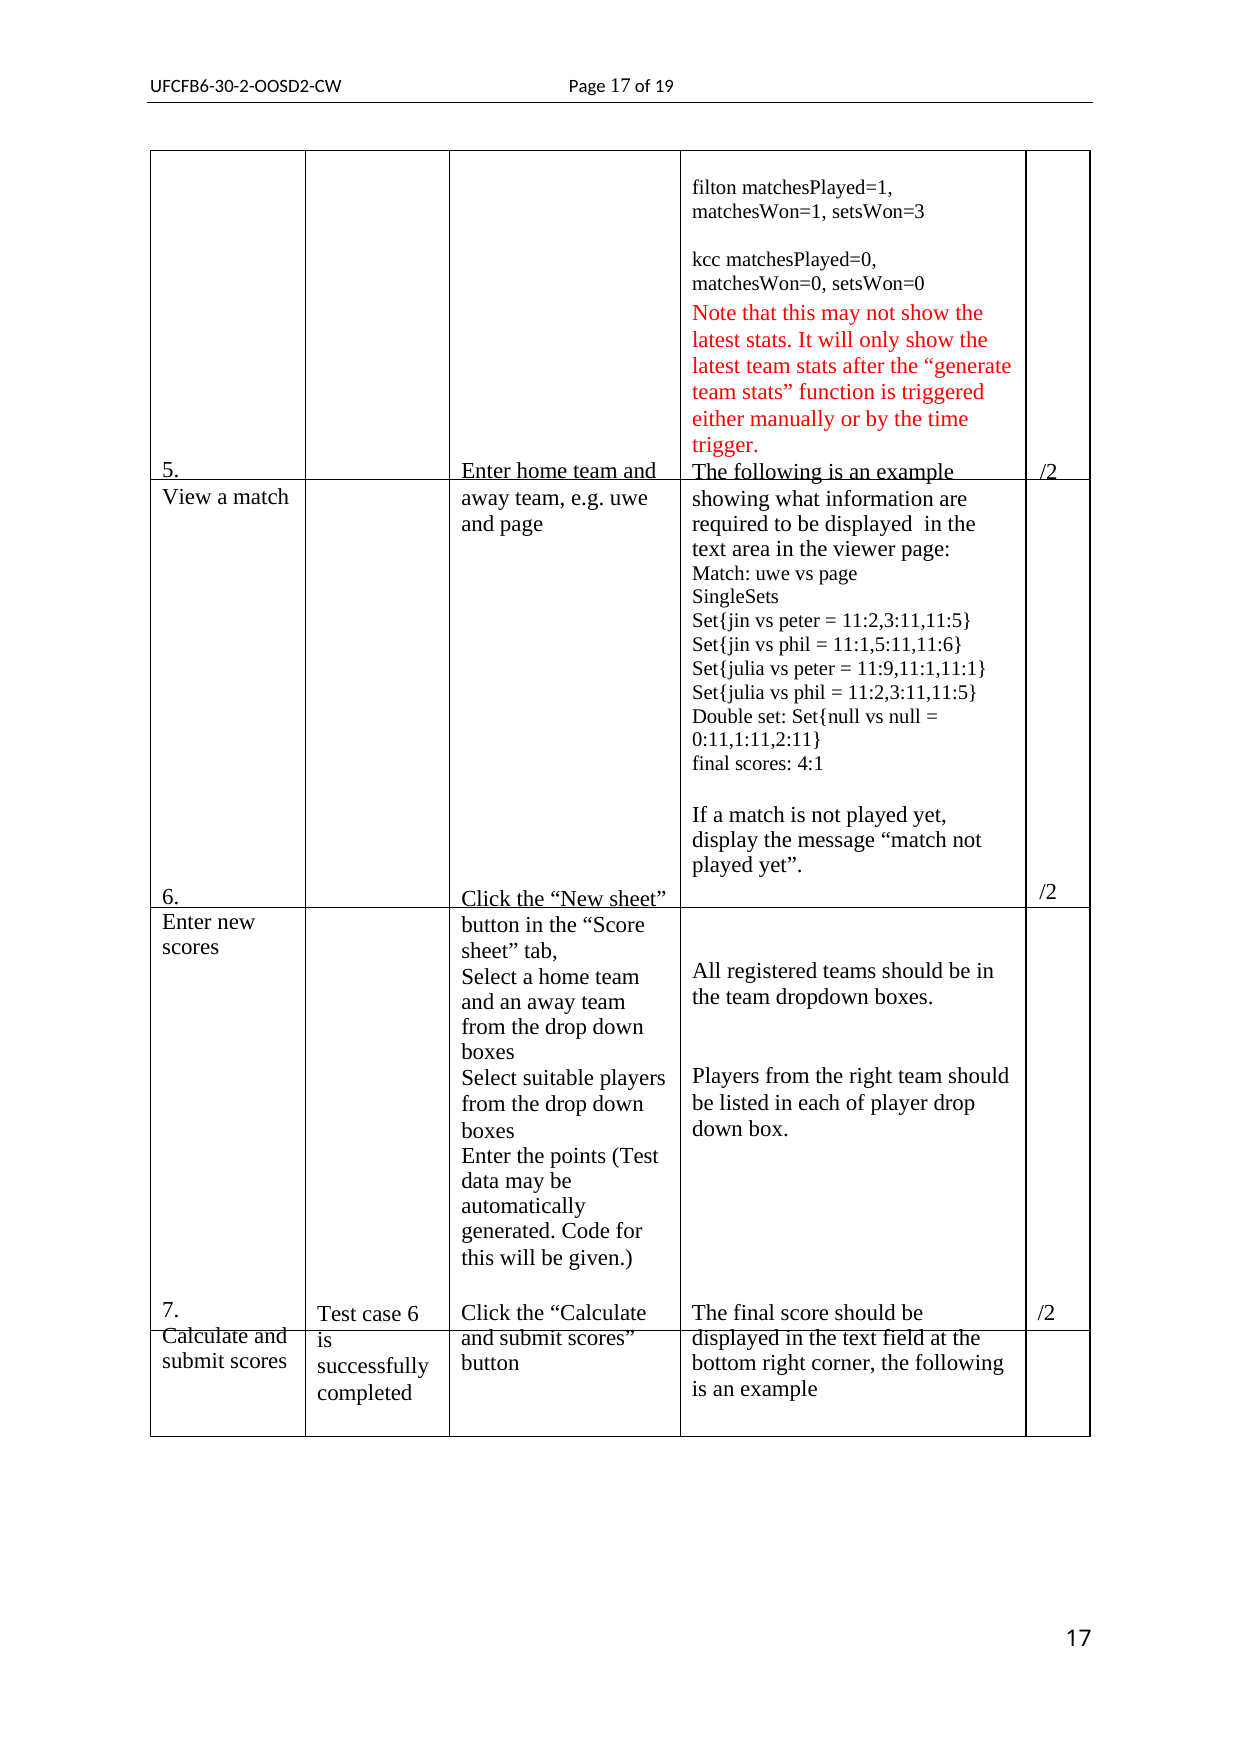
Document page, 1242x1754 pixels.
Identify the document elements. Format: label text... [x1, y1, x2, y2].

text automatically generated. Code for [461, 1194, 646, 1244]
text View a match [162, 483, 295, 509]
text Calculate and submit scores [162, 1323, 291, 1373]
text is an example [692, 1375, 1106, 1402]
text filton matchesPlayed=1, matchesWon=1, setsWon=3 [692, 175, 932, 223]
text Click the “Calculate and submit scores” button [461, 1300, 651, 1375]
text this will be given.) [461, 1244, 667, 1269]
text Note that this may not show the latest stats. It will only show the latest team stats after the “generate team stats” function is triggered either manually or by the time trigger. [692, 299, 1017, 457]
text required to be displayed in the text area in the viewer page: [692, 511, 981, 561]
text /2 [692, 878, 1057, 904]
text Set{jin vs peter = 11:2,3:11,11:5} Set{jin vs phil = 11:1,5:11,11:6} Set{julia vs peter = 11:9,11:1,11:1} Set{julia vs phil = 11:2,3:11,11:5} Double set: Set{null vs null = [692, 608, 995, 728]
text 6. [162, 883, 289, 909]
text If a match is not played yet, display the message “match not played yet”. [692, 802, 987, 877]
text from the drop down [461, 1014, 667, 1039]
text 5. [162, 456, 289, 483]
text kcc matchesPlayed=0, matchesWon=0, setsWon=0 [692, 247, 932, 295]
text 7. [162, 1297, 287, 1323]
text final scores: 4:1 [692, 751, 1106, 775]
text All registered teams should be in the team dropdown boxes. [692, 957, 1000, 1010]
text 0:11,1:11,2:11} [692, 728, 1106, 751]
text Enter the points (Test data may be [461, 1143, 663, 1193]
text Players from the right team should be listed in each of player drop down box. [692, 1062, 1015, 1141]
text bottom right corner, the following [692, 1350, 1106, 1375]
text Select suitable players from the drop down boxes [461, 1064, 670, 1143]
text Match: uwe vs page [692, 561, 1106, 585]
text SingleSets [692, 585, 1106, 608]
text boxes [461, 1039, 667, 1064]
text The final score should be /2 displayed in the text field at the [692, 1300, 1061, 1350]
text Click the “New sheet” button in the “Score sheet” tab, [461, 885, 671, 964]
text The following is an example /2 showing what information are [692, 458, 1061, 511]
text Select a home team and an away team [461, 964, 644, 1014]
text Test case 6 is successfully completed [317, 1300, 433, 1405]
text Enter home team and away team, e.g. uwe and page [461, 457, 660, 536]
text Enter new scores [162, 909, 259, 959]
